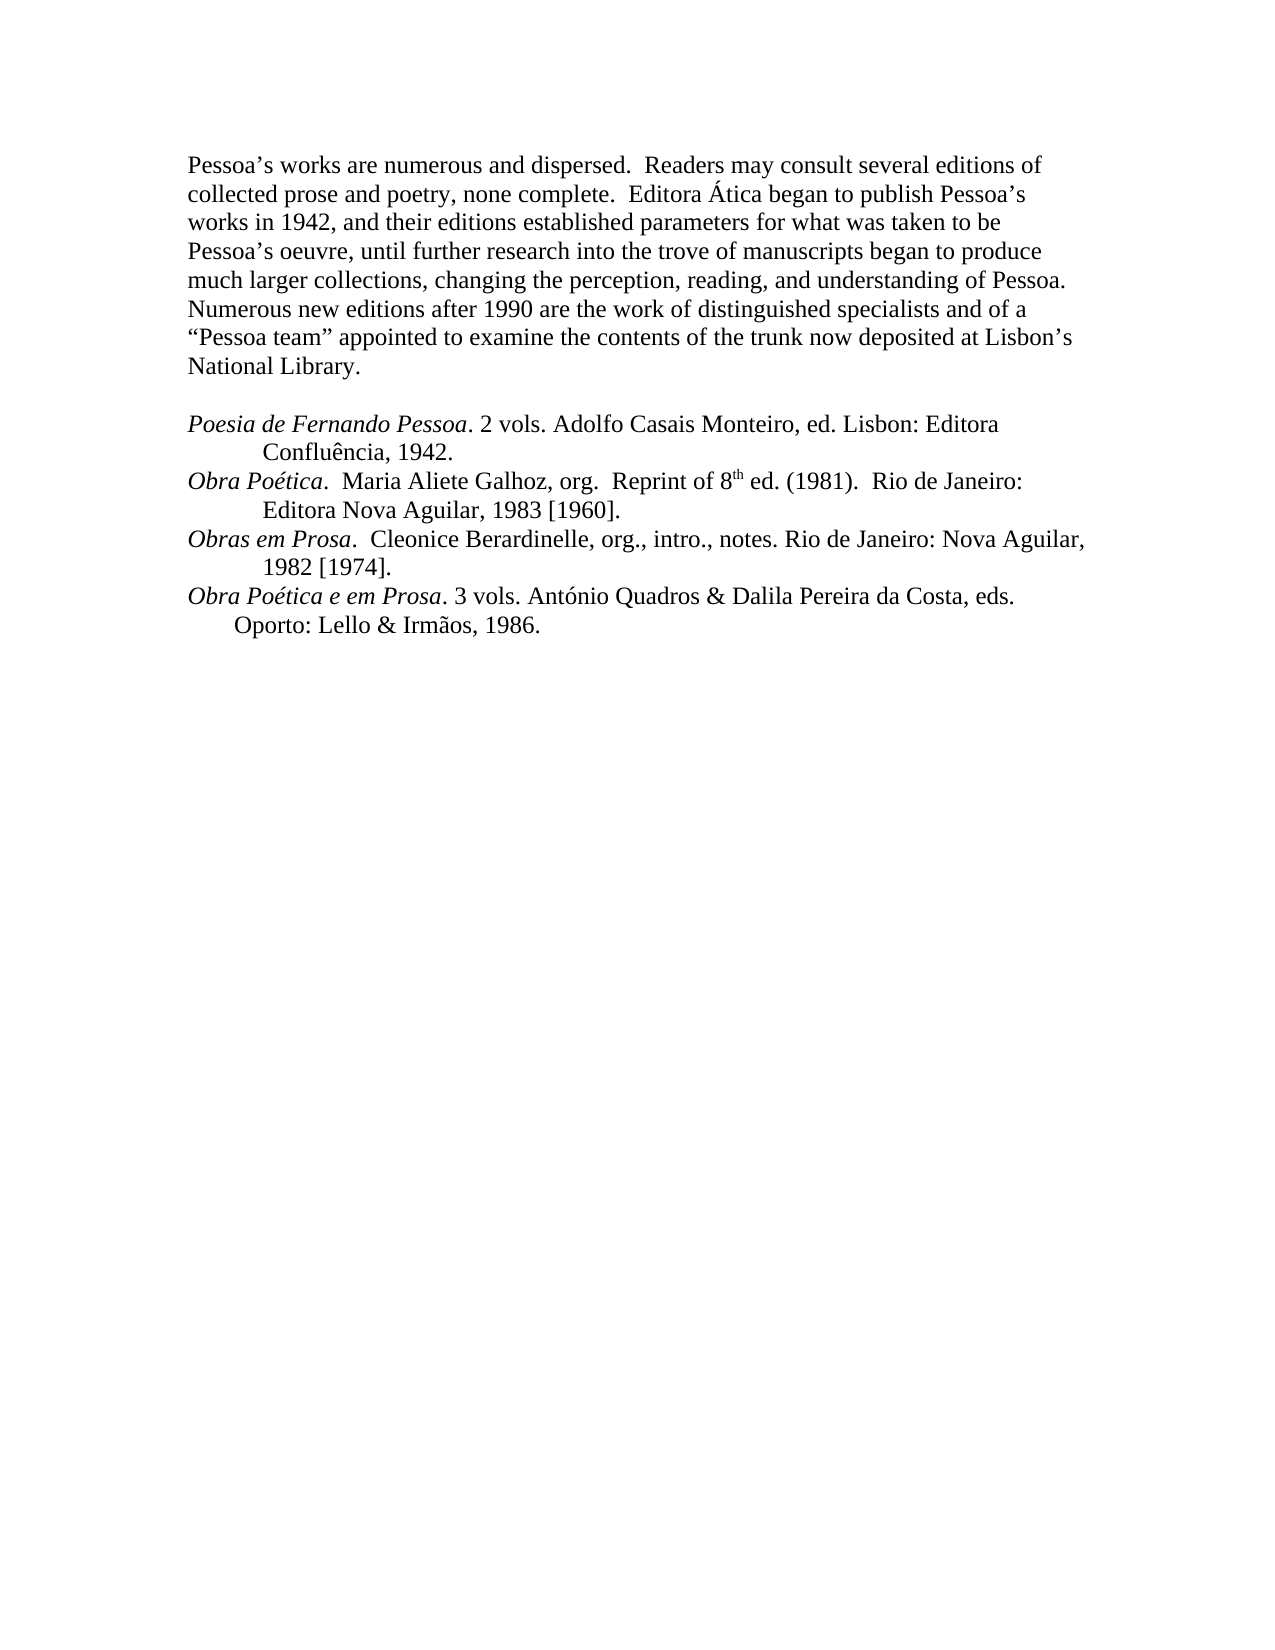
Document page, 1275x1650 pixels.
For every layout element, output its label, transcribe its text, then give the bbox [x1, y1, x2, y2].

text Obra Poética. Maria Aliete Galhoz, org. Reprint of 8th ed. (1981). Rio de Janeiro: Editora Nova Aguilar, 1983 [1960]. [187, 466, 1087, 524]
text Obra Poética e em Prosa. 3 vols. António Quadros & Dalila Pereira da Costa, eds. Oporto: Lello & Irmãos, 1986. [187, 581, 1087, 639]
text Pessoa’s works are numerous and dispersed. Readers may consult several editions of collected prose and poetry, none complete. Editora Ática began to publish Pessoa’s works in 1942, and their editions established parameters for what was taken to be Pessoa’s oeuvre, until further research into the trove of manuscripts began to produce much larger collections, changing the perception, reading, and understanding of Pessoa. Numerous new editions after 1990 are the work of distinguished specialists and of a “Pessoa team” appointed to examine the contents of the trunk now deposited at Lisbon’s National Library. [187, 150, 1087, 380]
text Poesia de Fernando Pessoa. 2 vols. Adolfo Casais Monteiro, ed. Lisbon: Editora Confluência, 1942. [187, 409, 1087, 466]
text Obras em Prosa. Cleonice Berardinelle, org., intro., notes. Rio de Janeiro: Nova Aguilar, 1982 [1974]. [187, 524, 1087, 581]
